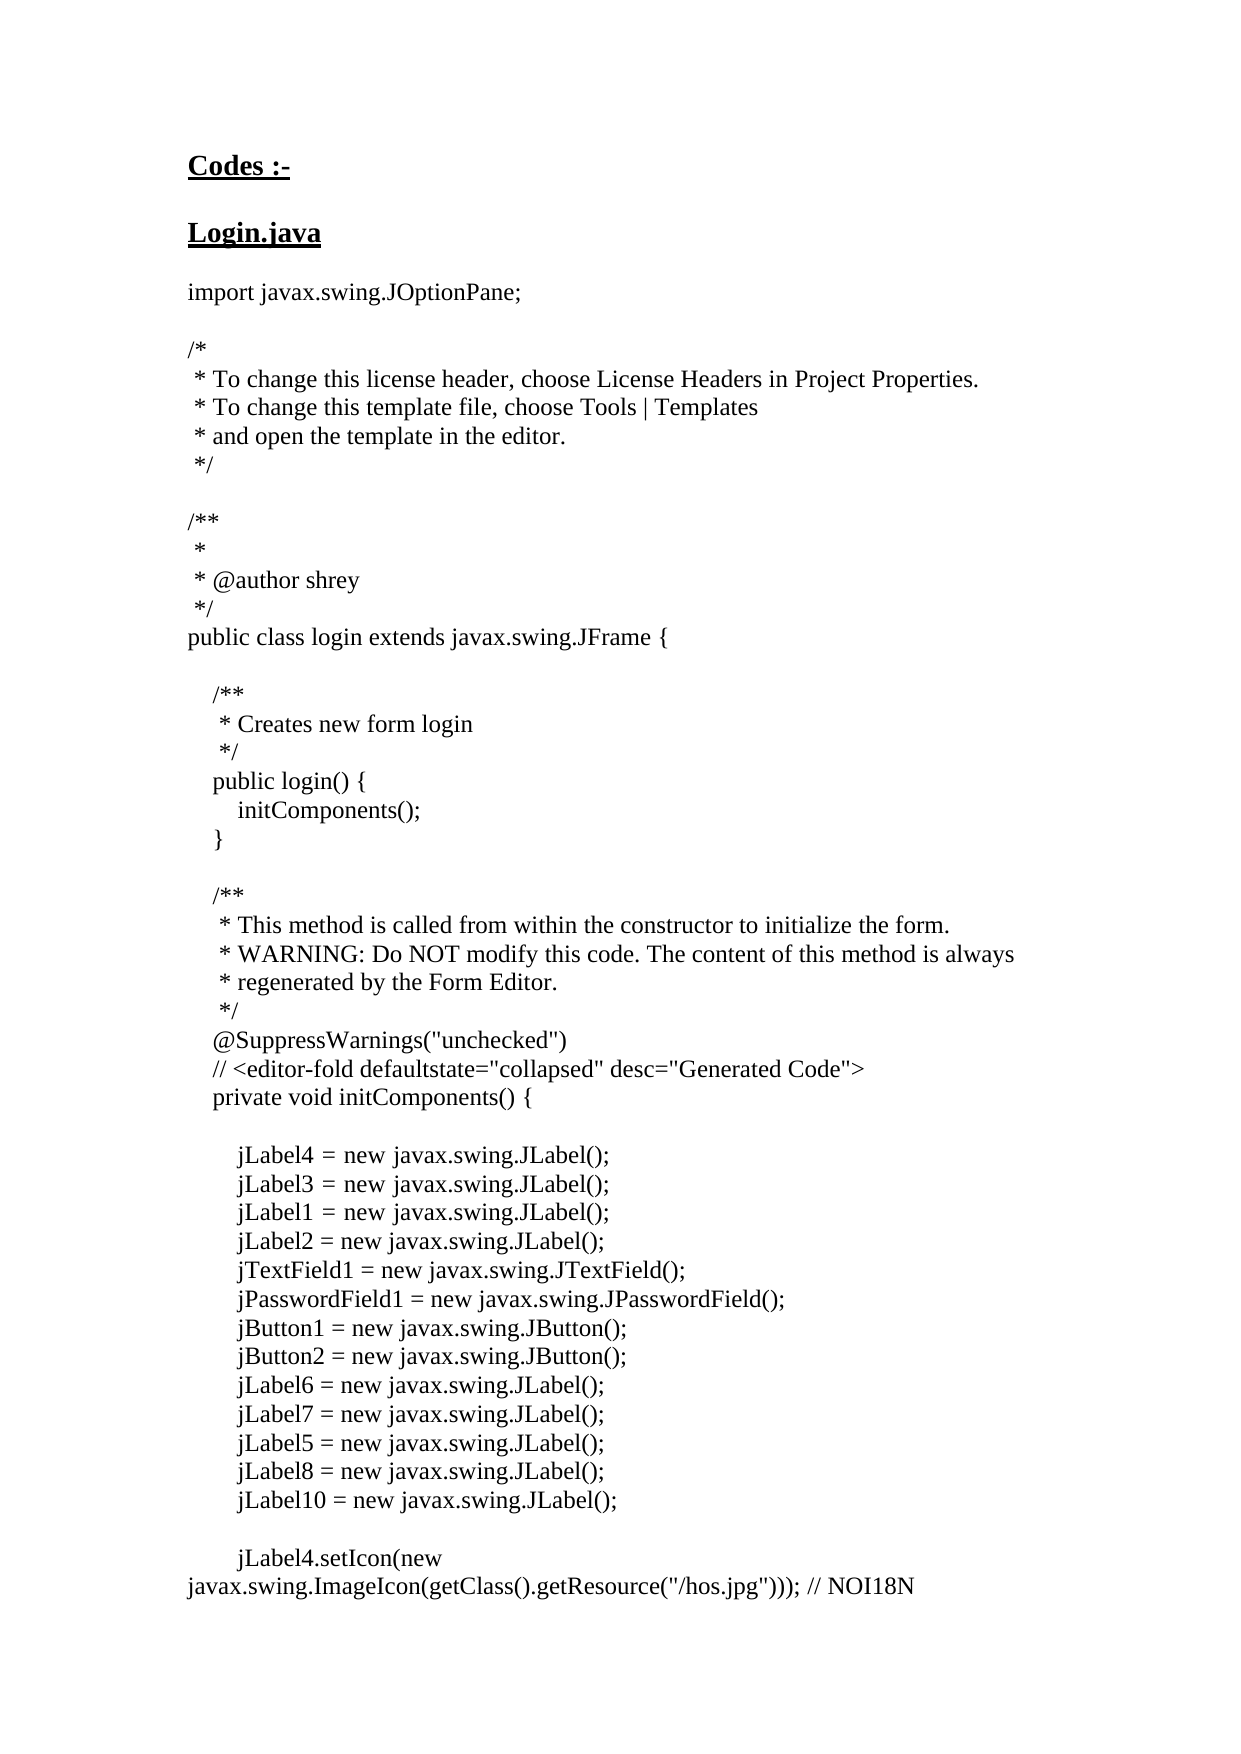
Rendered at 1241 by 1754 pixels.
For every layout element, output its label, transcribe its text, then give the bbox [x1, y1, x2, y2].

text /** [187, 507, 1221, 536]
list @author shrey [194, 565, 1221, 594]
text */ [194, 594, 1221, 622]
text * [194, 536, 1221, 565]
text Login.java [187, 215, 1221, 249]
text /** [212, 881, 1221, 910]
list WARNING: Do NOT modify this code. The content of this method is always [219, 939, 1221, 967]
text */ [194, 450, 1221, 479]
text // <editor-fold defaultstate="collapsed" desc="Generated Code"> private void initComponents() { [212, 1054, 867, 1111]
text public class login extends javax.swing.JFrame { [187, 622, 1221, 651]
text jLabel4 = new javax.swing.JLabel(); jLabel3 = new javax.swing.JLabel(); jLabel1 = new javax.swing.JLabel(); jLabel2 = new javax.swing.JLabel(); jTextField1 = new javax.swing.JTextField(); [237, 1140, 686, 1284]
text jLabel4.setIcon(new javax.swing.ImageIcon(getClass().getResource("/hos.jpg"))); // NOI18N [187, 1543, 1035, 1600]
text } [212, 824, 1221, 852]
list To change this license header, choose License Headers in Project Properties. [194, 364, 1221, 392]
list This method is called from within the constructor to initialize the form. [219, 910, 1221, 939]
list To change this template file, choose Tools | Templates [194, 392, 1221, 421]
list Creates new form login [219, 709, 1221, 737]
text jButton2 = new javax.swing.JButton(); jLabel6 = new javax.swing.JLabel(); jLabel7 = new javax.swing.JLabel(); jLabel5 = new javax.swing.JLabel(); jLabel8 = new javax.swing.JLabel(); jLabel10 = new javax.swing.JLabel(); [237, 1341, 629, 1514]
text /* [187, 335, 1221, 364]
text public login() { initComponents(); [212, 766, 422, 824]
list and open the template in the editor. [194, 421, 1221, 450]
text import javax.swing.JOptionPane; [187, 277, 1221, 306]
list regenerated by the Form Editor. [219, 967, 1221, 996]
text jPasswordField1 = new javax.swing.JPasswordField(); jButton1 = new javax.swing.JButton(); [237, 1284, 787, 1341]
text */ [219, 737, 1221, 766]
text /** [212, 680, 1221, 709]
text */ @SuppressWarnings("unchecked") [212, 996, 569, 1054]
text Codes :- [187, 148, 1221, 181]
